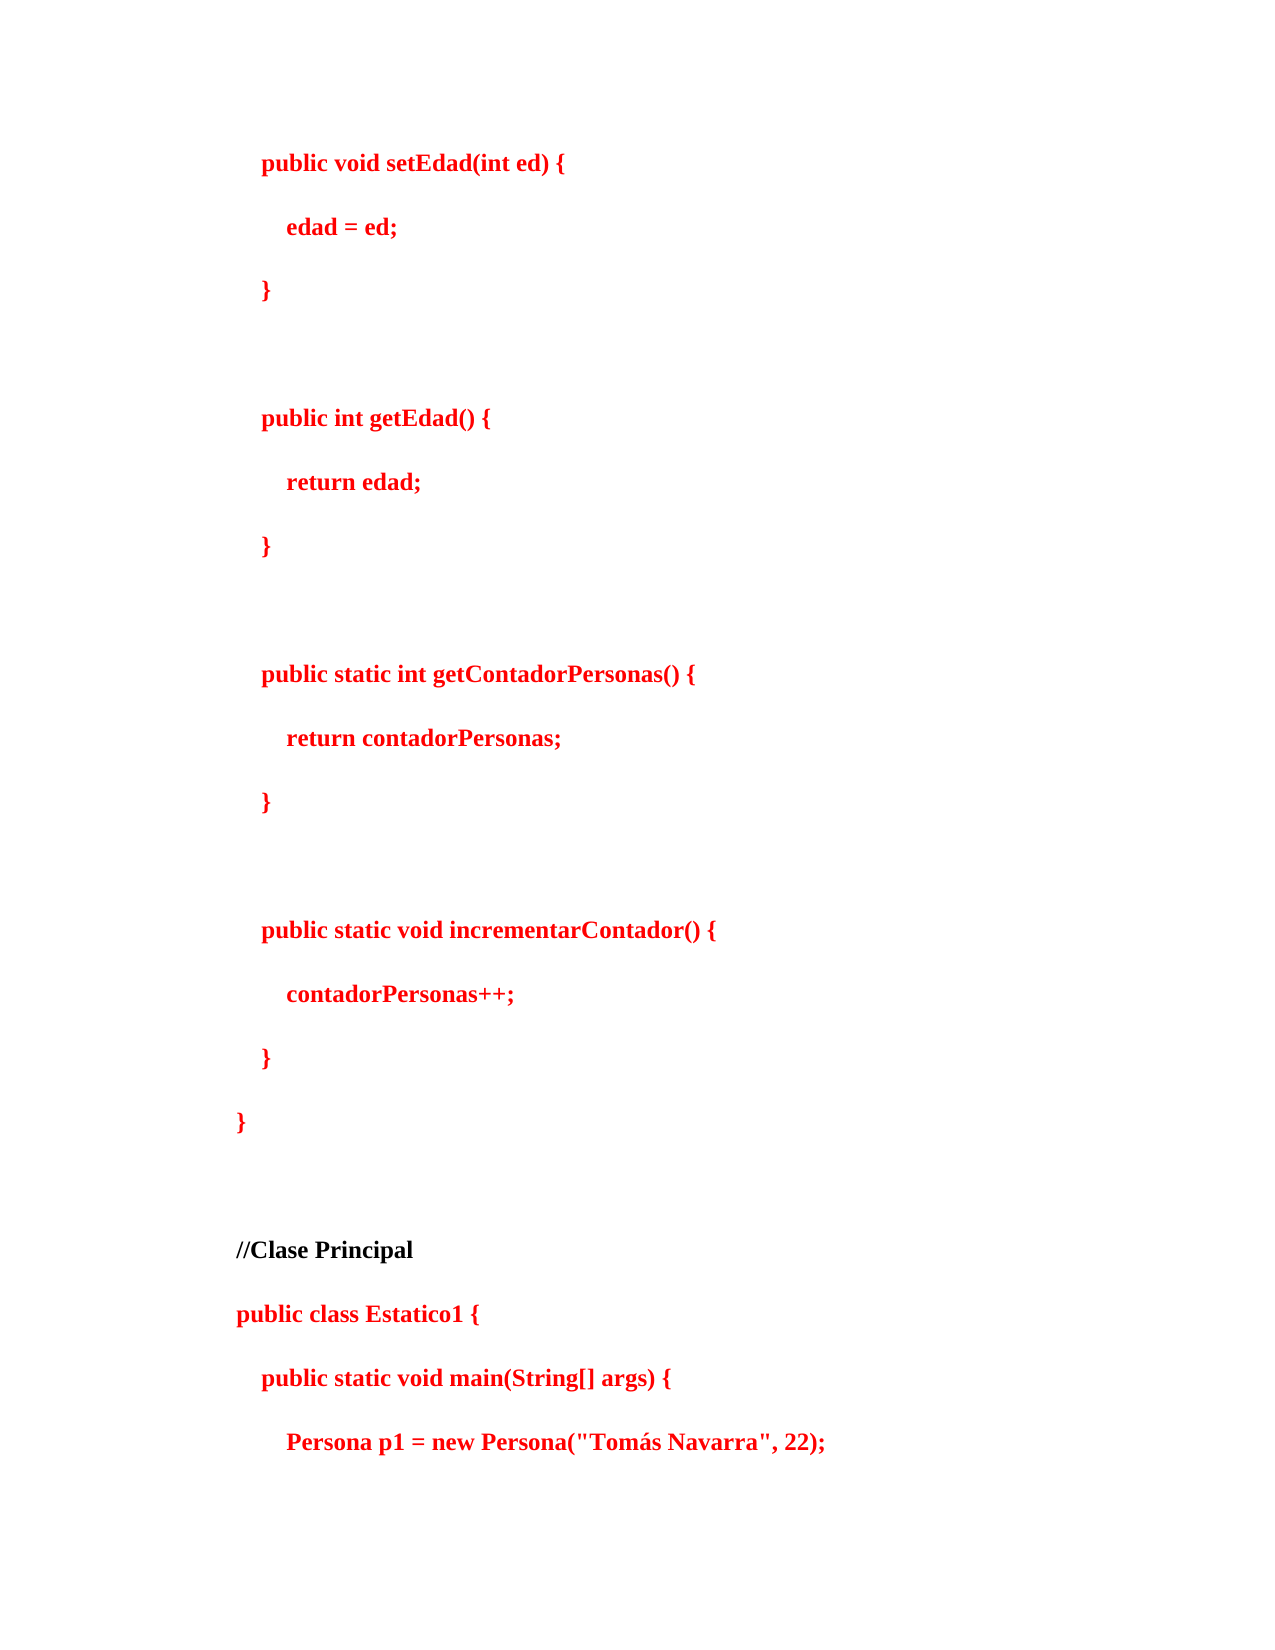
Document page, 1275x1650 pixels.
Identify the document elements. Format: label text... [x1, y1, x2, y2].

text public class Estatico1 { [177, 1299, 1098, 1328]
text //Clase Principal [177, 1235, 1098, 1264]
text public static int getContadorPersonas() { [177, 659, 1098, 688]
text } [177, 1043, 1098, 1072]
text return edad; [177, 467, 1098, 496]
text public static void main(String[] args) { [177, 1363, 1098, 1392]
text public static void incrementarContador() { [177, 915, 1098, 944]
text contadorPersonas++; [177, 979, 1098, 1008]
text public int getEdad() { [177, 403, 1098, 432]
text } [177, 276, 1098, 304]
text edad = ed; [177, 212, 1098, 240]
text public void setEdad(int ed) { [177, 148, 1098, 176]
text return contadorPersonas; [177, 723, 1098, 752]
text } [177, 531, 1098, 560]
text Persona p1 = new Persona("Tomás Navarra", 22); [177, 1427, 1098, 1456]
text } [177, 787, 1098, 816]
text } [177, 1107, 1098, 1136]
